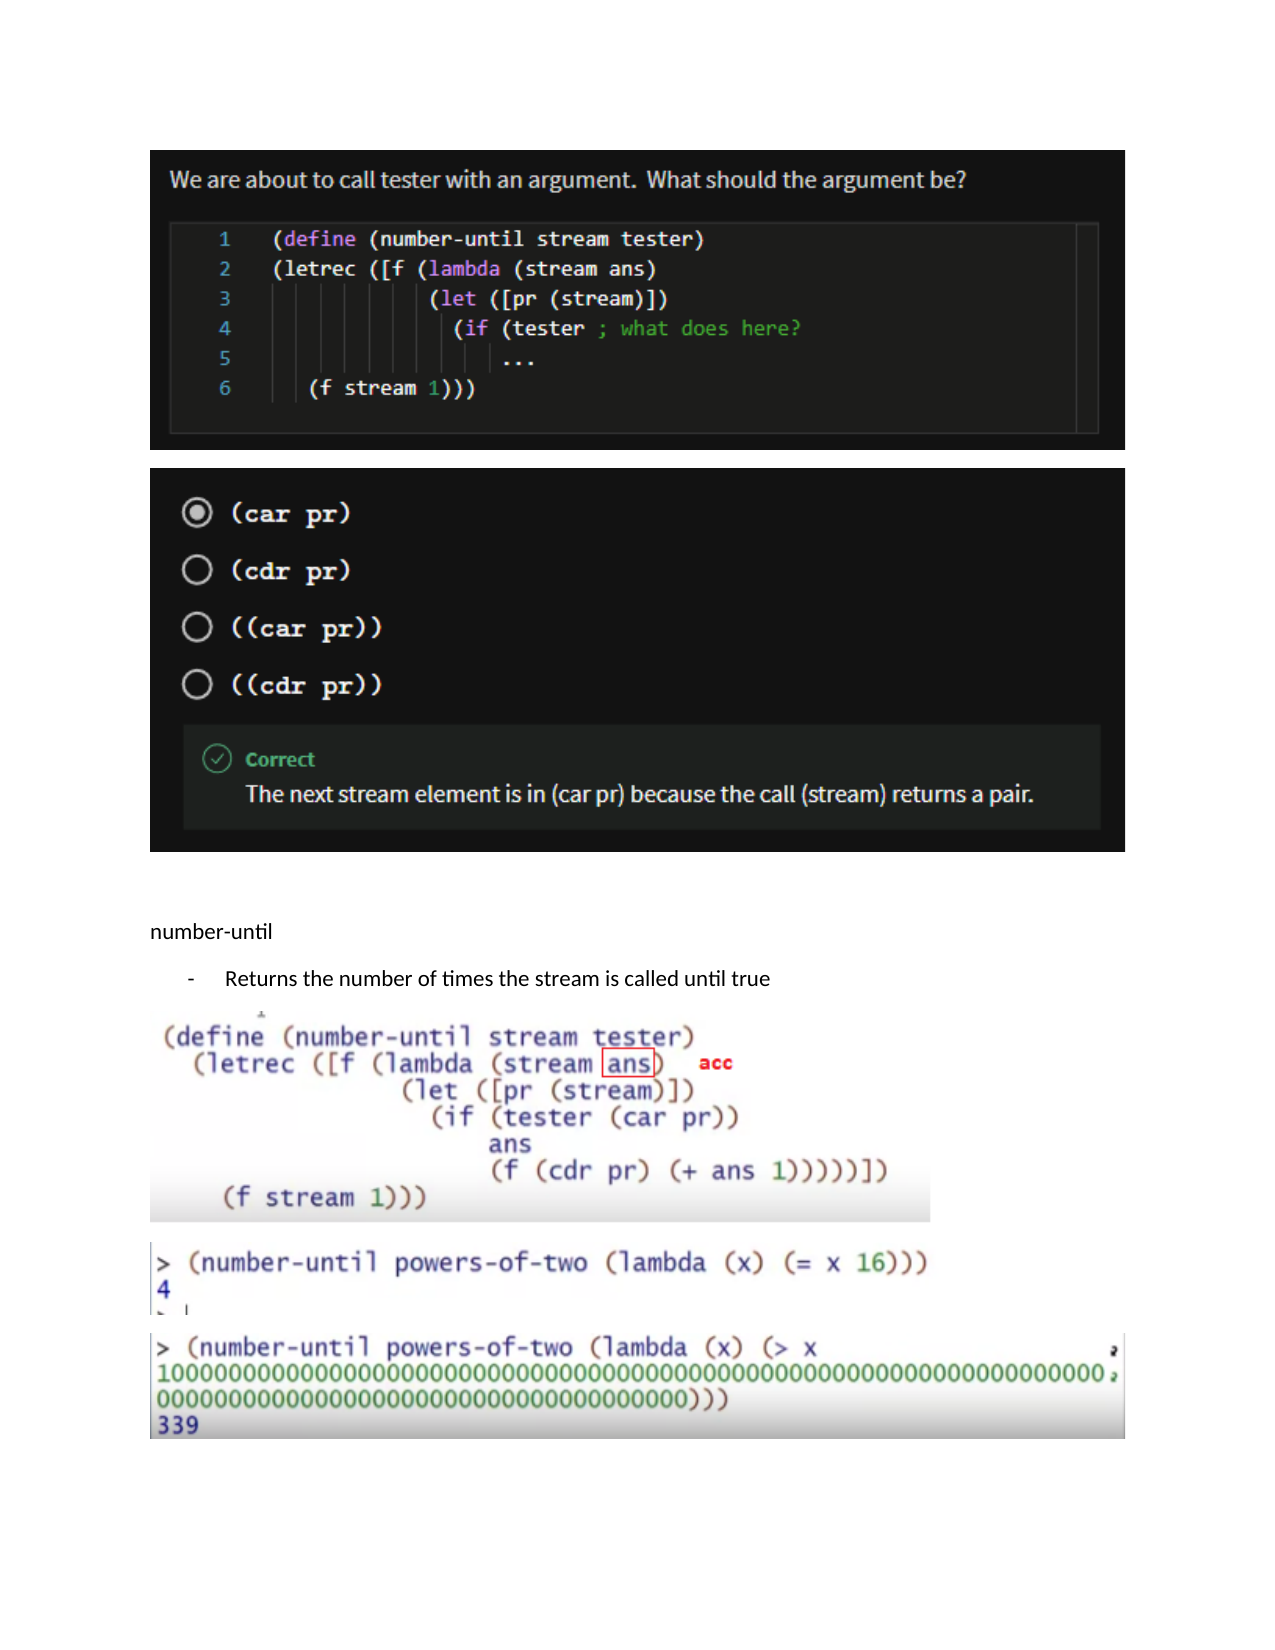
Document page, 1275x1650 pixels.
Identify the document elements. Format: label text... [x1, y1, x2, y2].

picture [150, 468, 1125, 852]
picture [150, 1242, 968, 1315]
list Returns the number of times the stream is called until true [187, 964, 1125, 992]
text number-until [150, 917, 1125, 945]
picture [150, 150, 1125, 450]
picture [150, 1333, 1125, 1439]
picture [150, 1011, 943, 1224]
